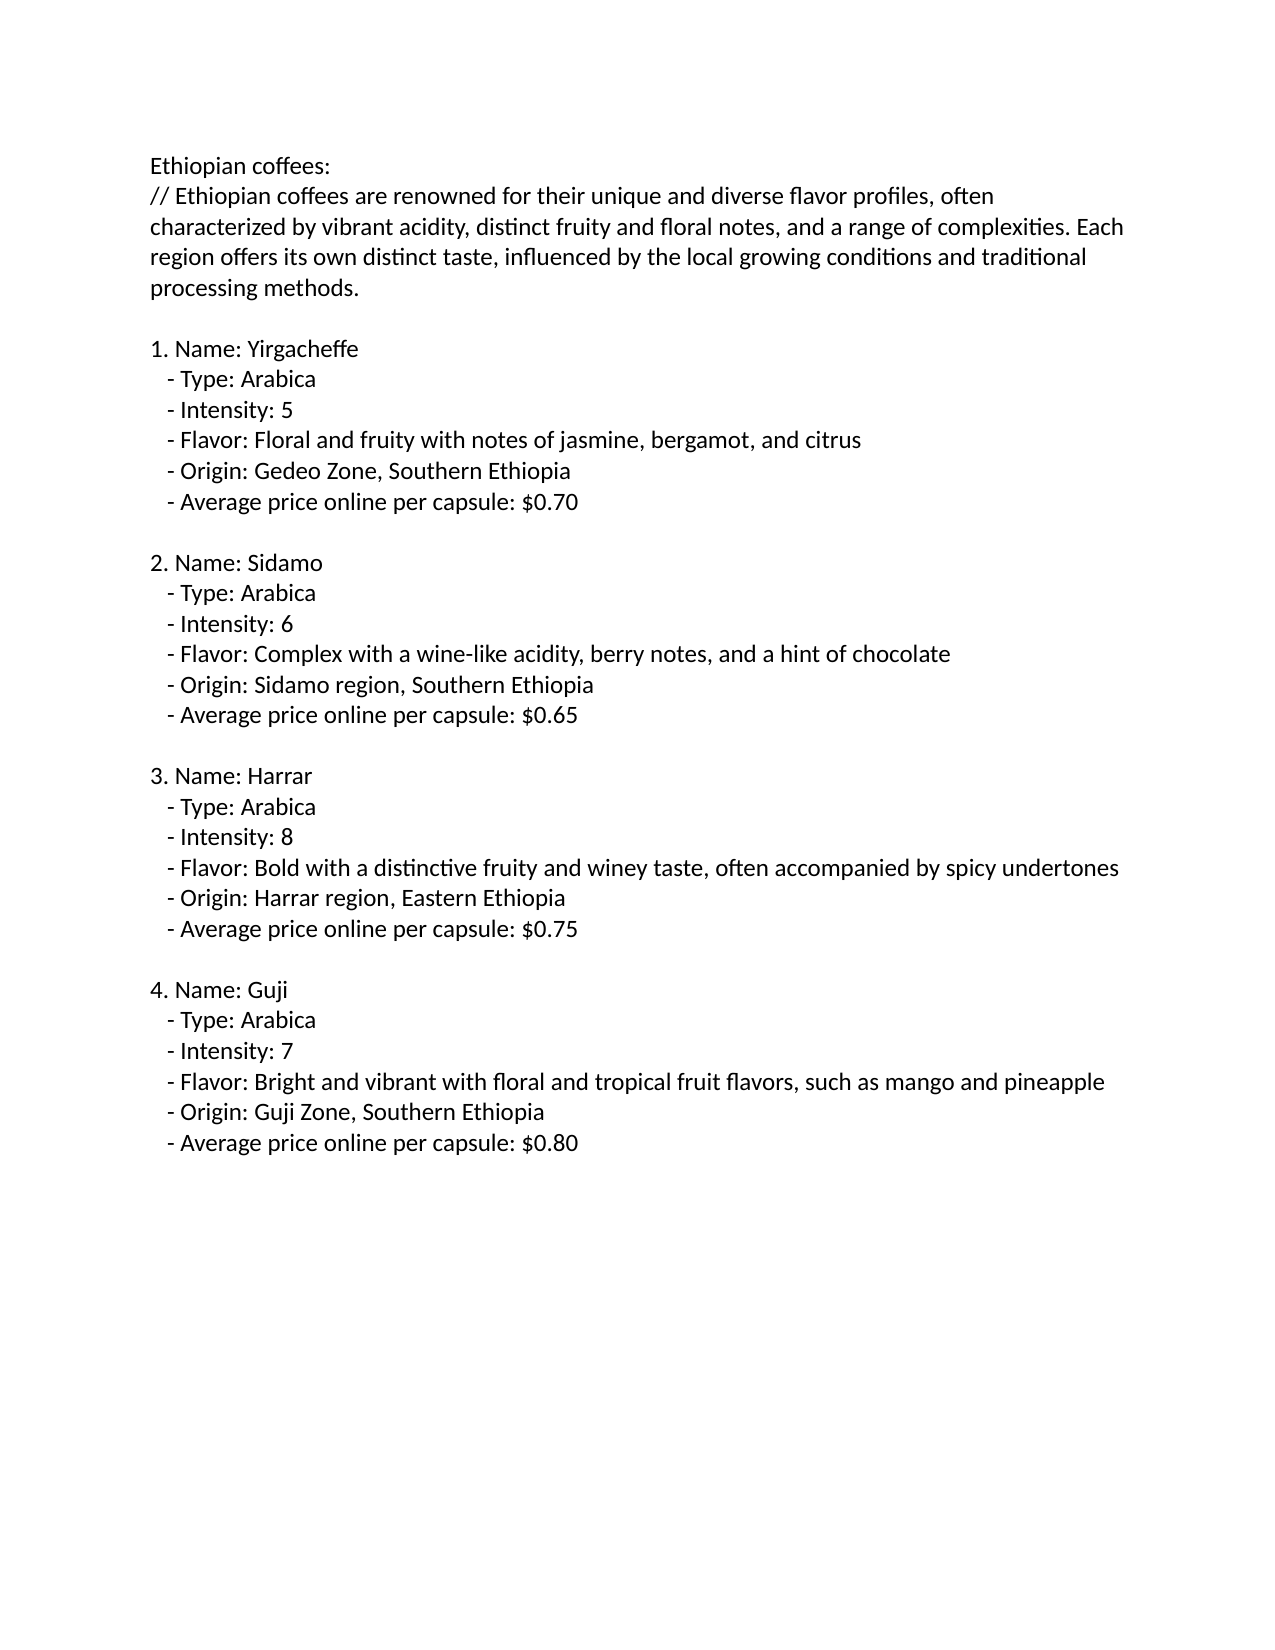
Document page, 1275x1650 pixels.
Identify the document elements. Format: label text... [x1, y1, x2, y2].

text - Type: Arabica [150, 364, 1125, 394]
text // Ethiopian coffees are renowned for their unique and diverse flavor profiles, often characterized by vibrant acidity, distinct fruity and floral notes, and a range of complexities. Each region offers its own distinct taste, influenced by the local growing conditions and traditional processing methods. [150, 181, 1125, 303]
text 2. Name: Sidamo [150, 547, 1125, 577]
text - Average price online per capsule: $0.80 [150, 1127, 1125, 1157]
text - Intensity: 5 [150, 394, 1125, 425]
text 4. Name: Guji [150, 974, 1125, 1004]
text - Intensity: 6 [150, 608, 1125, 638]
text - Type: Arabica [150, 1004, 1125, 1035]
text - Type: Arabica [150, 577, 1125, 608]
text - Average price online per capsule: $0.65 [150, 699, 1125, 730]
text - Flavor: Complex with a wine-like acidity, berry notes, and a hint of chocolate [150, 638, 1125, 669]
text - Intensity: 7 [150, 1035, 1125, 1066]
text 1. Name: Yirgacheffe [150, 333, 1125, 364]
text Ethiopian coffees: [150, 150, 1125, 181]
text 3. Name: Harrar [150, 760, 1125, 791]
text - Type: Arabica [150, 791, 1125, 821]
text - Average price online per capsule: $0.70 [150, 486, 1125, 516]
text - Origin: Sidamo region, Southern Ethiopia [150, 669, 1125, 699]
text - Intensity: 8 [150, 821, 1125, 852]
text - Flavor: Bold with a distinctive fruity and winey taste, often accompanied by spicy undertones [150, 852, 1125, 882]
text - Origin: Gedeo Zone, Southern Ethiopia [150, 455, 1125, 486]
text - Origin: Harrar region, Eastern Ethiopia [150, 882, 1125, 913]
text - Average price online per capsule: $0.75 [150, 913, 1125, 943]
text - Flavor: Floral and fruity with notes of jasmine, bergamot, and citrus [150, 425, 1125, 455]
text - Origin: Guji Zone, Southern Ethiopia [150, 1096, 1125, 1127]
text - Flavor: Bright and vibrant with floral and tropical fruit flavors, such as mango and pineapple [150, 1066, 1125, 1096]
